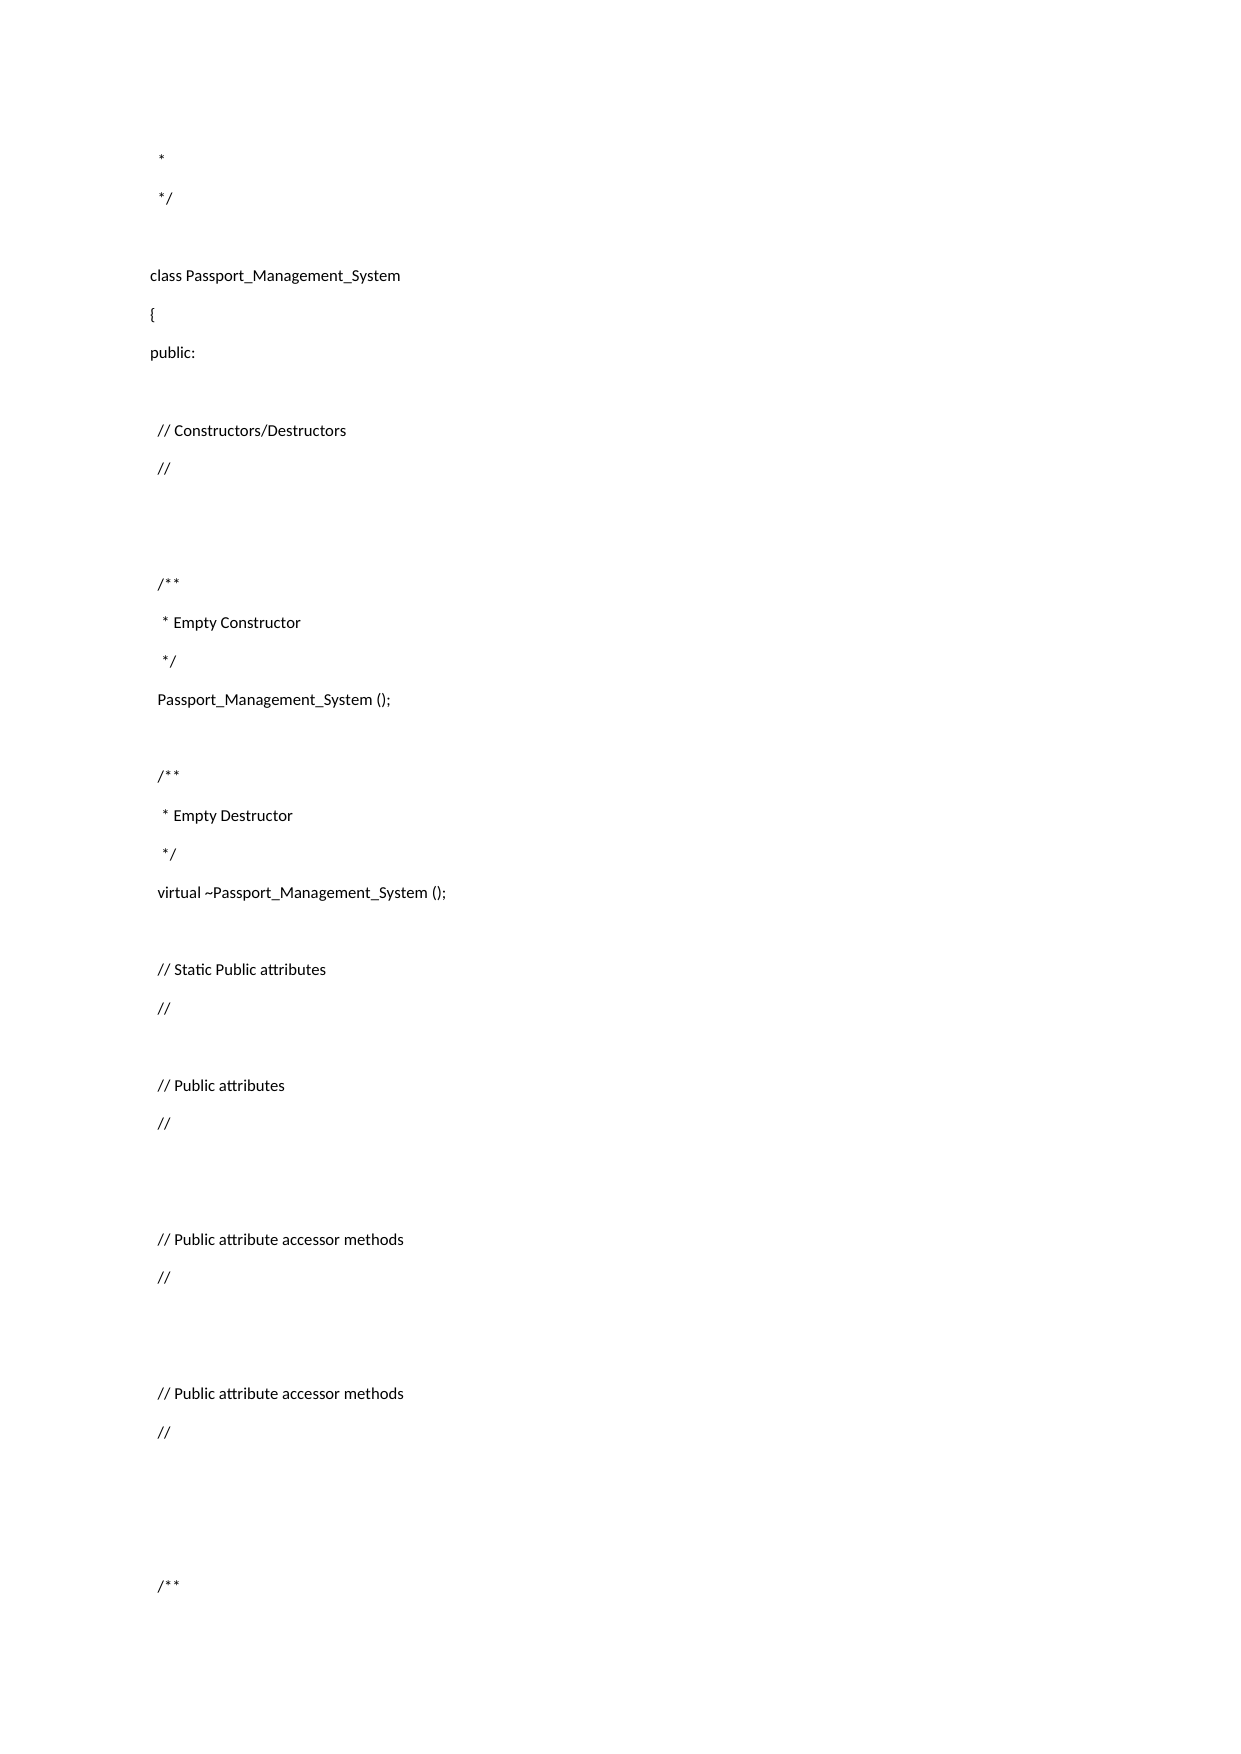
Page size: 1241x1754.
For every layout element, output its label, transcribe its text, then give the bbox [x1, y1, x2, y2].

text class Passport_Management_System [150, 266, 1090, 286]
text */ [150, 188, 1090, 209]
text */ [150, 844, 1090, 864]
text */ [150, 651, 1090, 671]
text { [150, 304, 1090, 324]
text // [150, 458, 1090, 479]
text // Public attribute accessor methods [150, 1383, 1090, 1404]
text // Public attributes [150, 1075, 1090, 1095]
text // Constructors/Destructors [150, 420, 1090, 440]
text * Empty Destructor [150, 805, 1090, 826]
text /** [150, 1576, 1090, 1596]
text virtual ~Passport_Management_System (); [150, 882, 1090, 903]
text * [150, 150, 1090, 170]
text Passport_Management_System (); [150, 689, 1090, 710]
text // [150, 998, 1090, 1018]
text /** [150, 767, 1090, 787]
text public: [150, 343, 1090, 363]
text // Public attribute accessor methods [150, 1229, 1090, 1249]
text * Empty Constructor [150, 612, 1090, 633]
text // Static Public attributes [150, 959, 1090, 980]
text // [150, 1113, 1090, 1134]
text // [150, 1268, 1090, 1288]
text /** [150, 574, 1090, 594]
text // [150, 1422, 1090, 1442]
